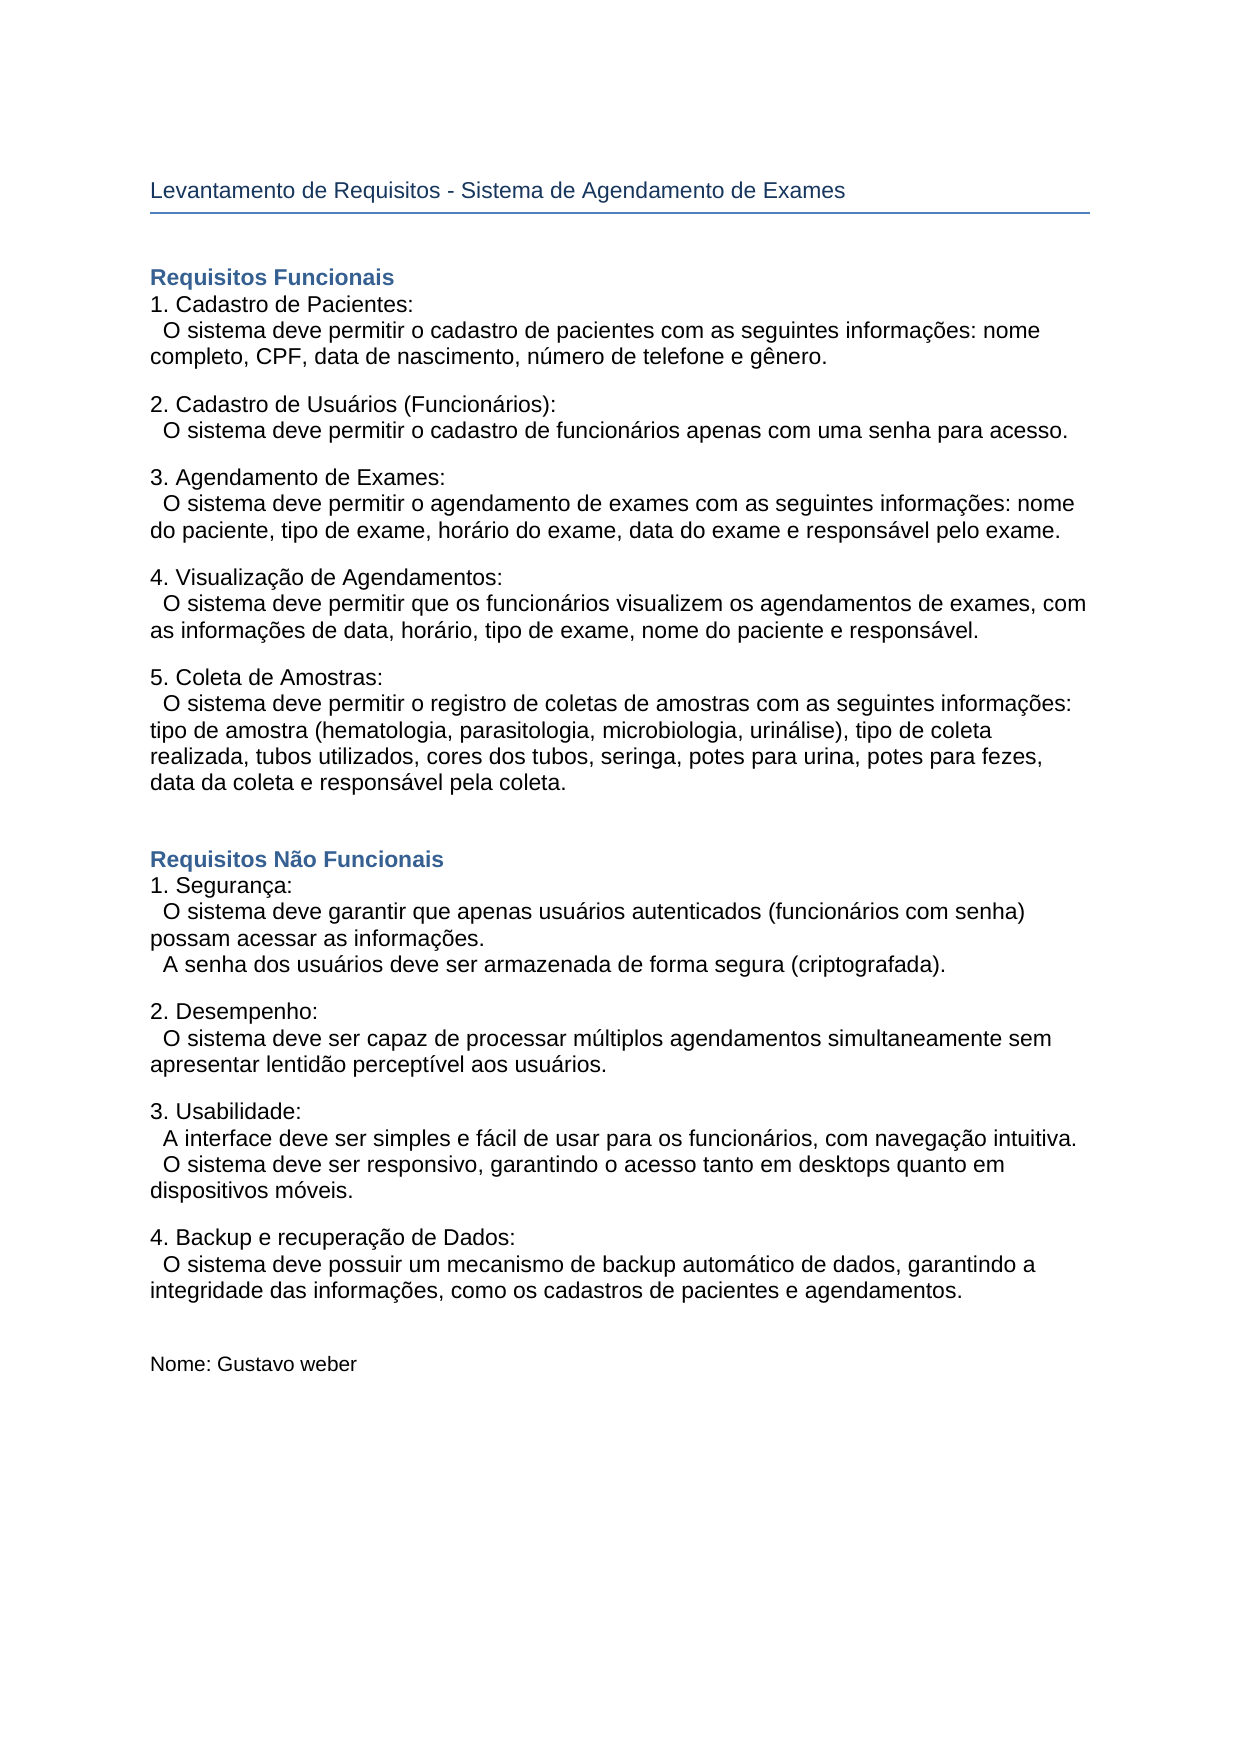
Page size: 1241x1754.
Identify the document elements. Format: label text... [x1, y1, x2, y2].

text Levantamento de Requisitos - Sistema de Agendamento de Exames [150, 177, 1090, 212]
subtitle Requisitos Funcionais [150, 264, 1090, 291]
text 2. Cadastro de Usuários (Funcionários): O sistema deve permitir o cadastro de funcionários apenas com uma senha para acesso. [150, 391, 1090, 443]
text 5. Coleta de Amostras: O sistema deve permitir o registro de coletas de amostras com as seguintes informações: tipo de amostra (hematologia, parasitologia, microbiologia, urinálise), tipo de coleta realizada, tubos utilizados, cores dos tubos, seringa, potes para urina, potes para fezes, data da coleta e responsável pela coleta. [150, 664, 1090, 796]
text 1. Cadastro de Pacientes: O sistema deve permitir o cadastro de pacientes com as seguintes informações: nome completo, CPF, data de nascimento, número de telefone e gênero. [150, 291, 1090, 370]
subtitle Requisitos Não Funcionais [150, 846, 1090, 872]
text 3. Agendamento de Exames: O sistema deve permitir o agendamento de exames com as seguintes informações: nome do paciente, tipo de exame, horário do exame, data do exame e responsável pelo exame. [150, 464, 1090, 543]
text Nome: Gustavo weber [150, 1352, 1090, 1376]
text 4. Backup e recuperação de Dados: O sistema deve possuir um mecanismo de backup automático de dados, garantindo a integridade das informações, como os cadastros de pacientes e agendamentos. [150, 1224, 1090, 1303]
text 1. Segurança: O sistema deve garantir que apenas usuários autenticados (funcionários com senha) possam acessar as informações. A senha dos usuários deve ser armazenada de forma segura (criptografada). [150, 872, 1090, 977]
text 2. Desempenho: O sistema deve ser capaz de processar múltiplos agendamentos simultaneamente sem apresentar lentidão perceptível aos usuários. [150, 998, 1090, 1077]
text 4. Visualização de Agendamentos: O sistema deve permitir que os funcionários visualizem os agendamentos de exames, com as informações de data, horário, tipo de exame, nome do paciente e responsável. [150, 564, 1090, 643]
text 3. Usabilidade: A interface deve ser simples e fácil de usar para os funcionários, com navegação intuitiva. O sistema deve ser responsivo, garantindo o acesso tanto em desktops quanto em dispositivos móveis. [150, 1098, 1090, 1203]
